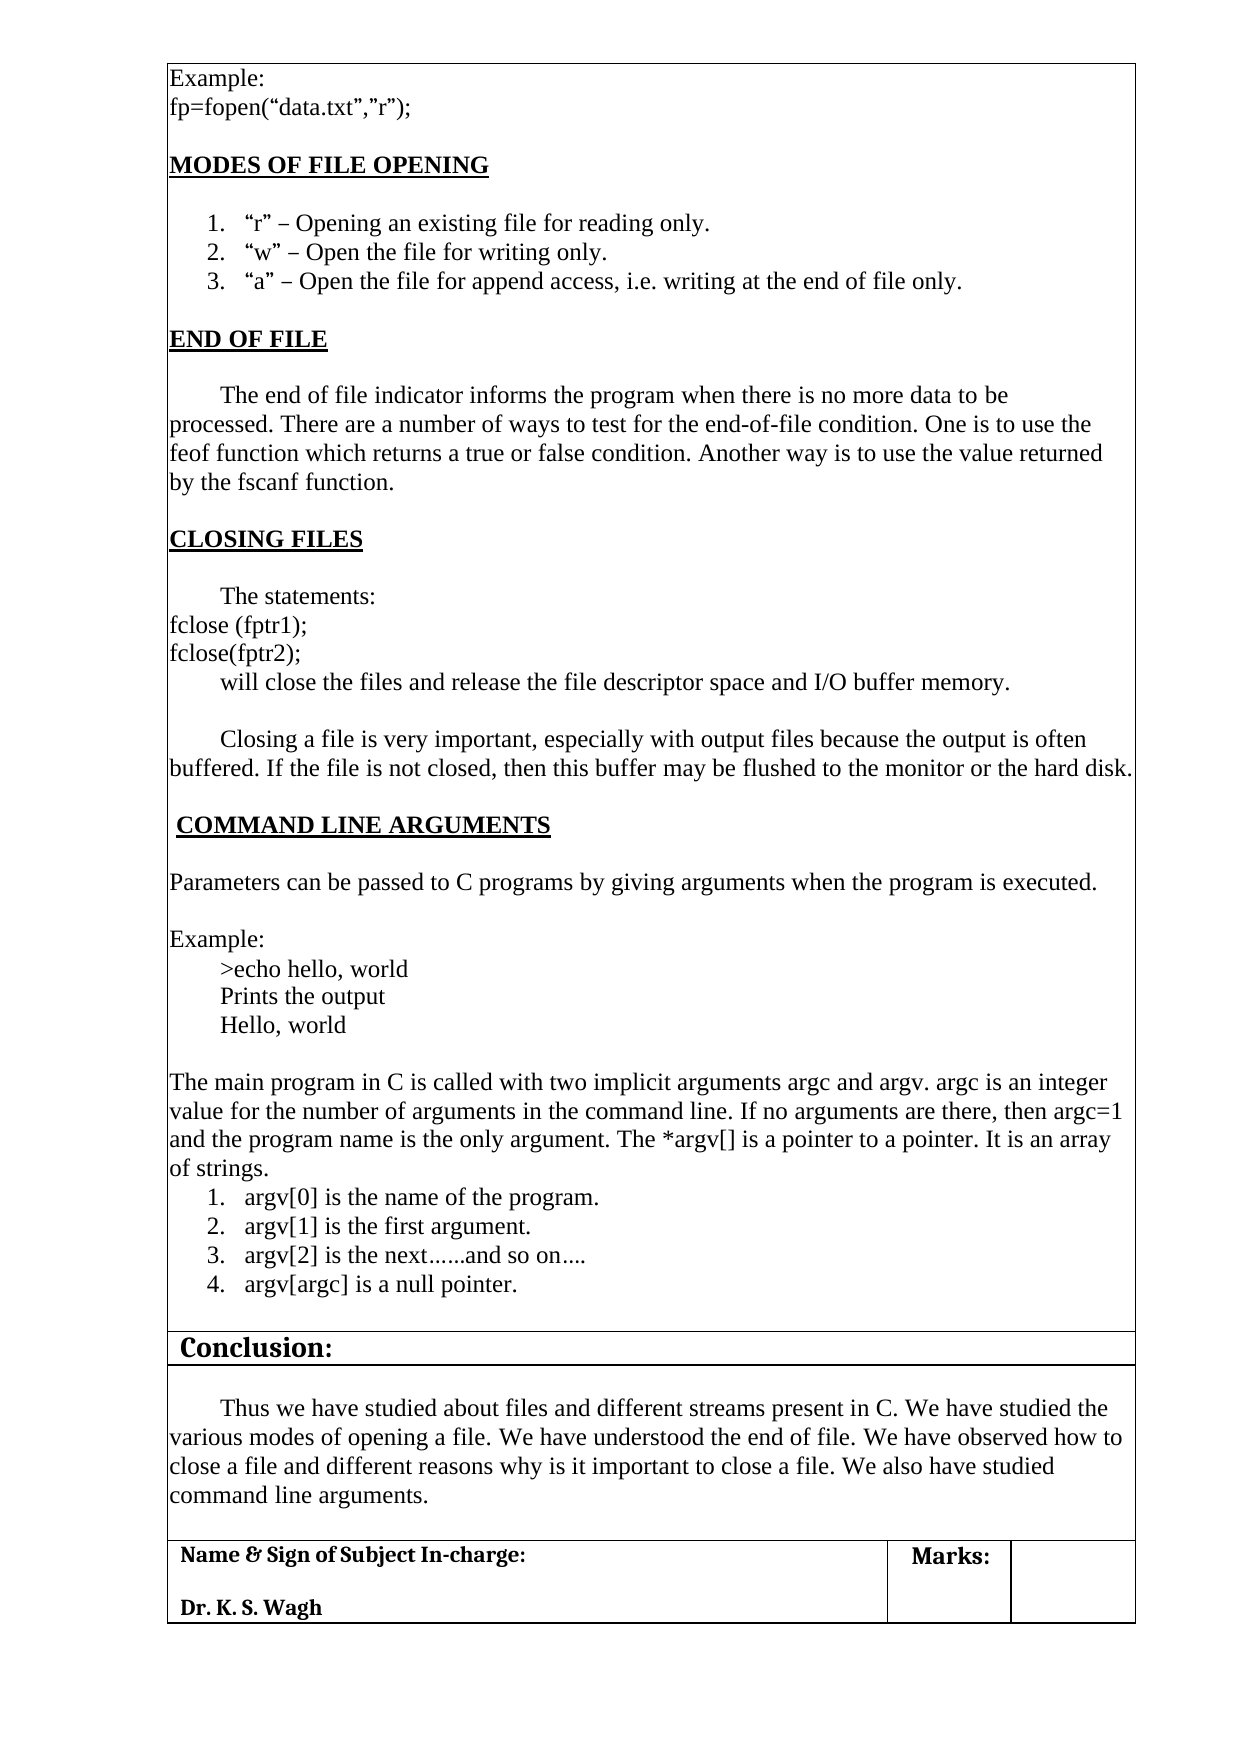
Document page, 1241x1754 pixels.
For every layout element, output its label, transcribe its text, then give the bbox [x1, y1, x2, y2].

table_cell Name & Sign of Subject In-charge: Dr. K. S. Wagh [168, 1541, 887, 1622]
table_cell Marks: [888, 1541, 1010, 1622]
table_cell [1012, 1541, 1135, 1622]
table_header Example: fp=fopen(“data.txt”,”r”); MODES OF FILE OPENING “r” – Opening an existing file for reading only. “w” – Open the file for writing only. “a” – Open the file for append access, i.e. writing at the end of file only. END OF FILE The end of file indicator informs the program when there is no more data to be processed. There are a number of ways to test for the end-of-file condition. One is to use the feof function which returns a true or false condition. Another way is to use the value returned by the fscanf function. CLOSING FILES The statements: fclose (fptr1); fclose(fptr2); will close the files and release the file descriptor space and I/O buffer memory. Closing a file is very important, especially with output files because the output is often buffered. If the file is not closed, then this buffer may be flushed to the monitor or the hard disk. COMMAND LINE ARGUMENTS Parameters can be passed to C programs by giving arguments when the program is executed. Example: >echo hello, world Prints the output Hello, world The main program in C is called with two implicit arguments argc and argv. argc is an integer value for the number of arguments in the command line. If no arguments are there, then argc=1 and the program name is the only argument. The *argv[] is a pointer to a pointer. It is an array of strings. argv[0] is the name of the program. argv[1] is the first argument. argv[2] is the next……and so on…. argv[argc] is a null pointer. [168, 64, 1135, 1331]
table_cell Conclusion: [168, 1332, 1135, 1364]
table_cell Thus we have studied about files and different streams present in C. We have studied the various modes of opening a file. We have understood the end of file. We have observed how to close a file and different reasons why is it important to close a file. We also have studied command line arguments. [168, 1366, 1135, 1540]
